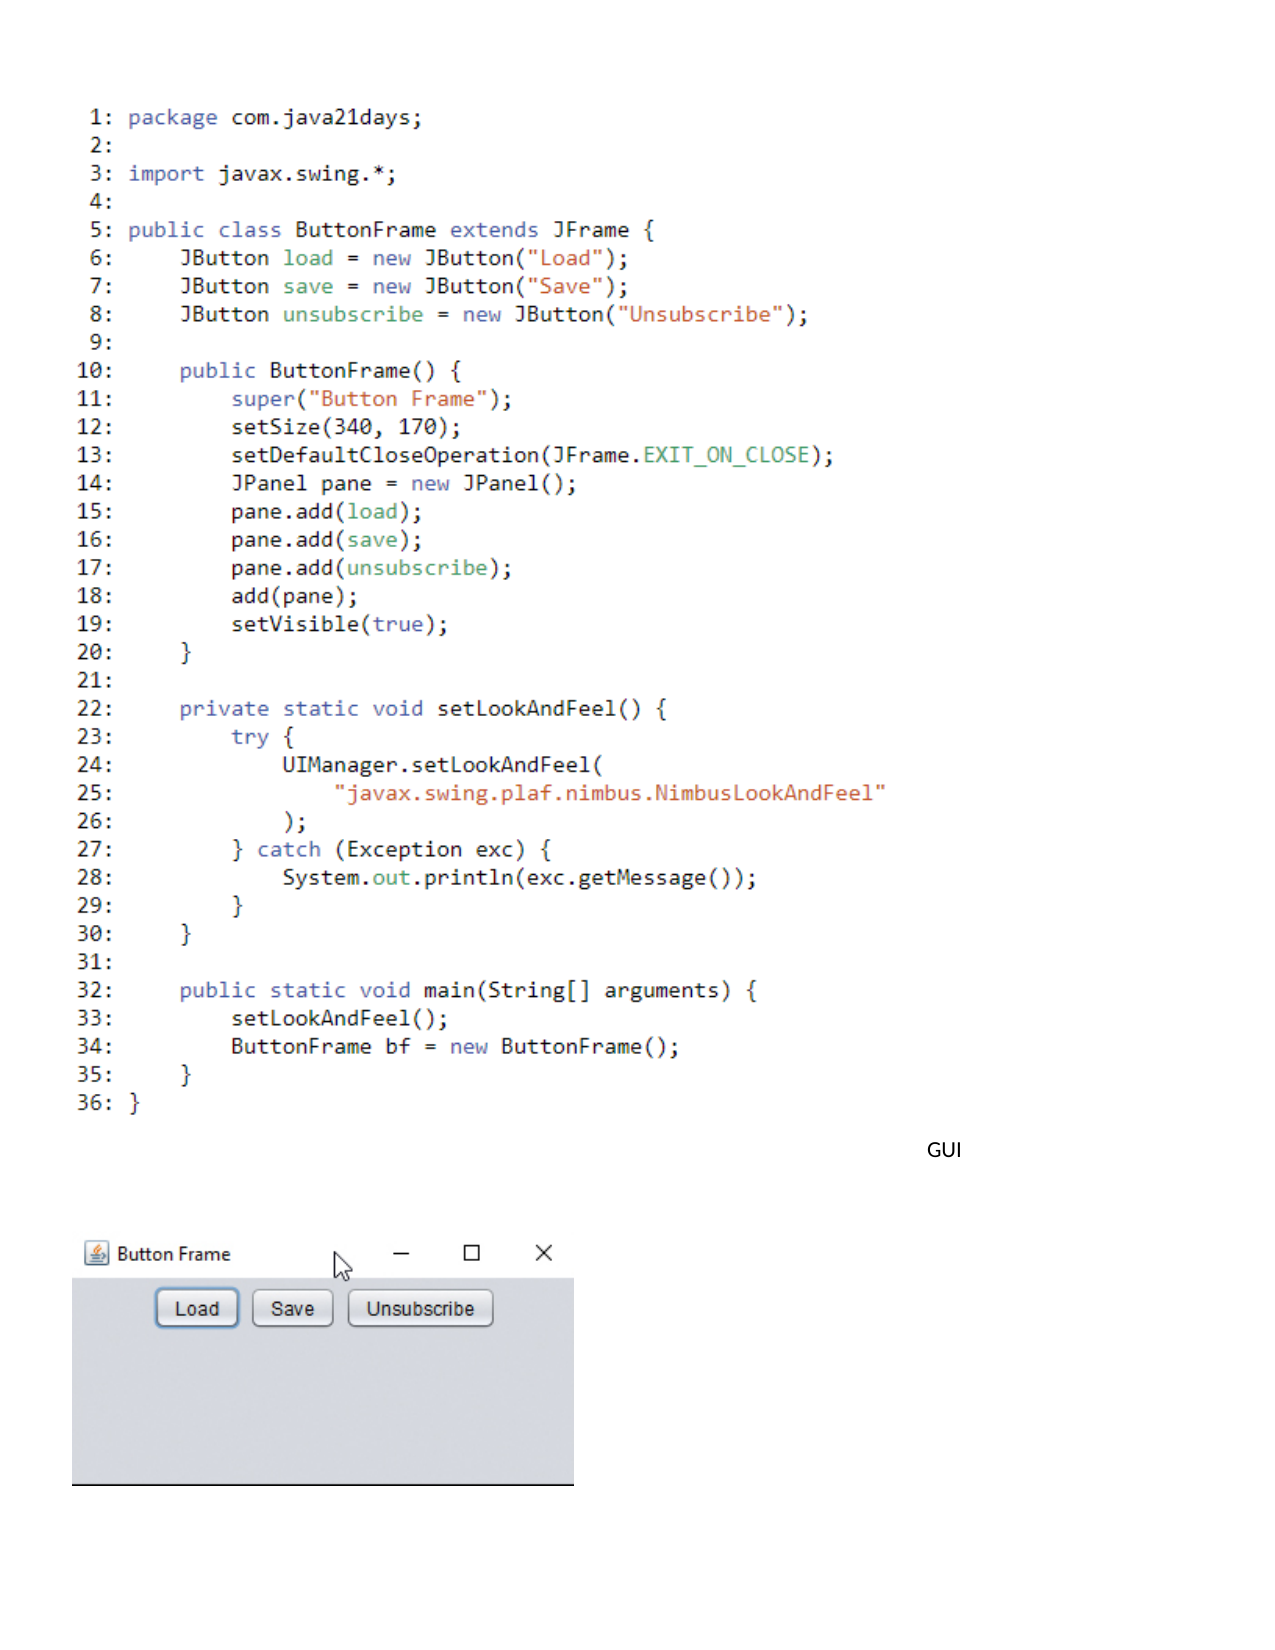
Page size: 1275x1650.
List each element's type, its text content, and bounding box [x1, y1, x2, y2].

picture [72, 98, 927, 1129]
text GUI [75, 1135, 1200, 1163]
picture [72, 1231, 574, 1486]
